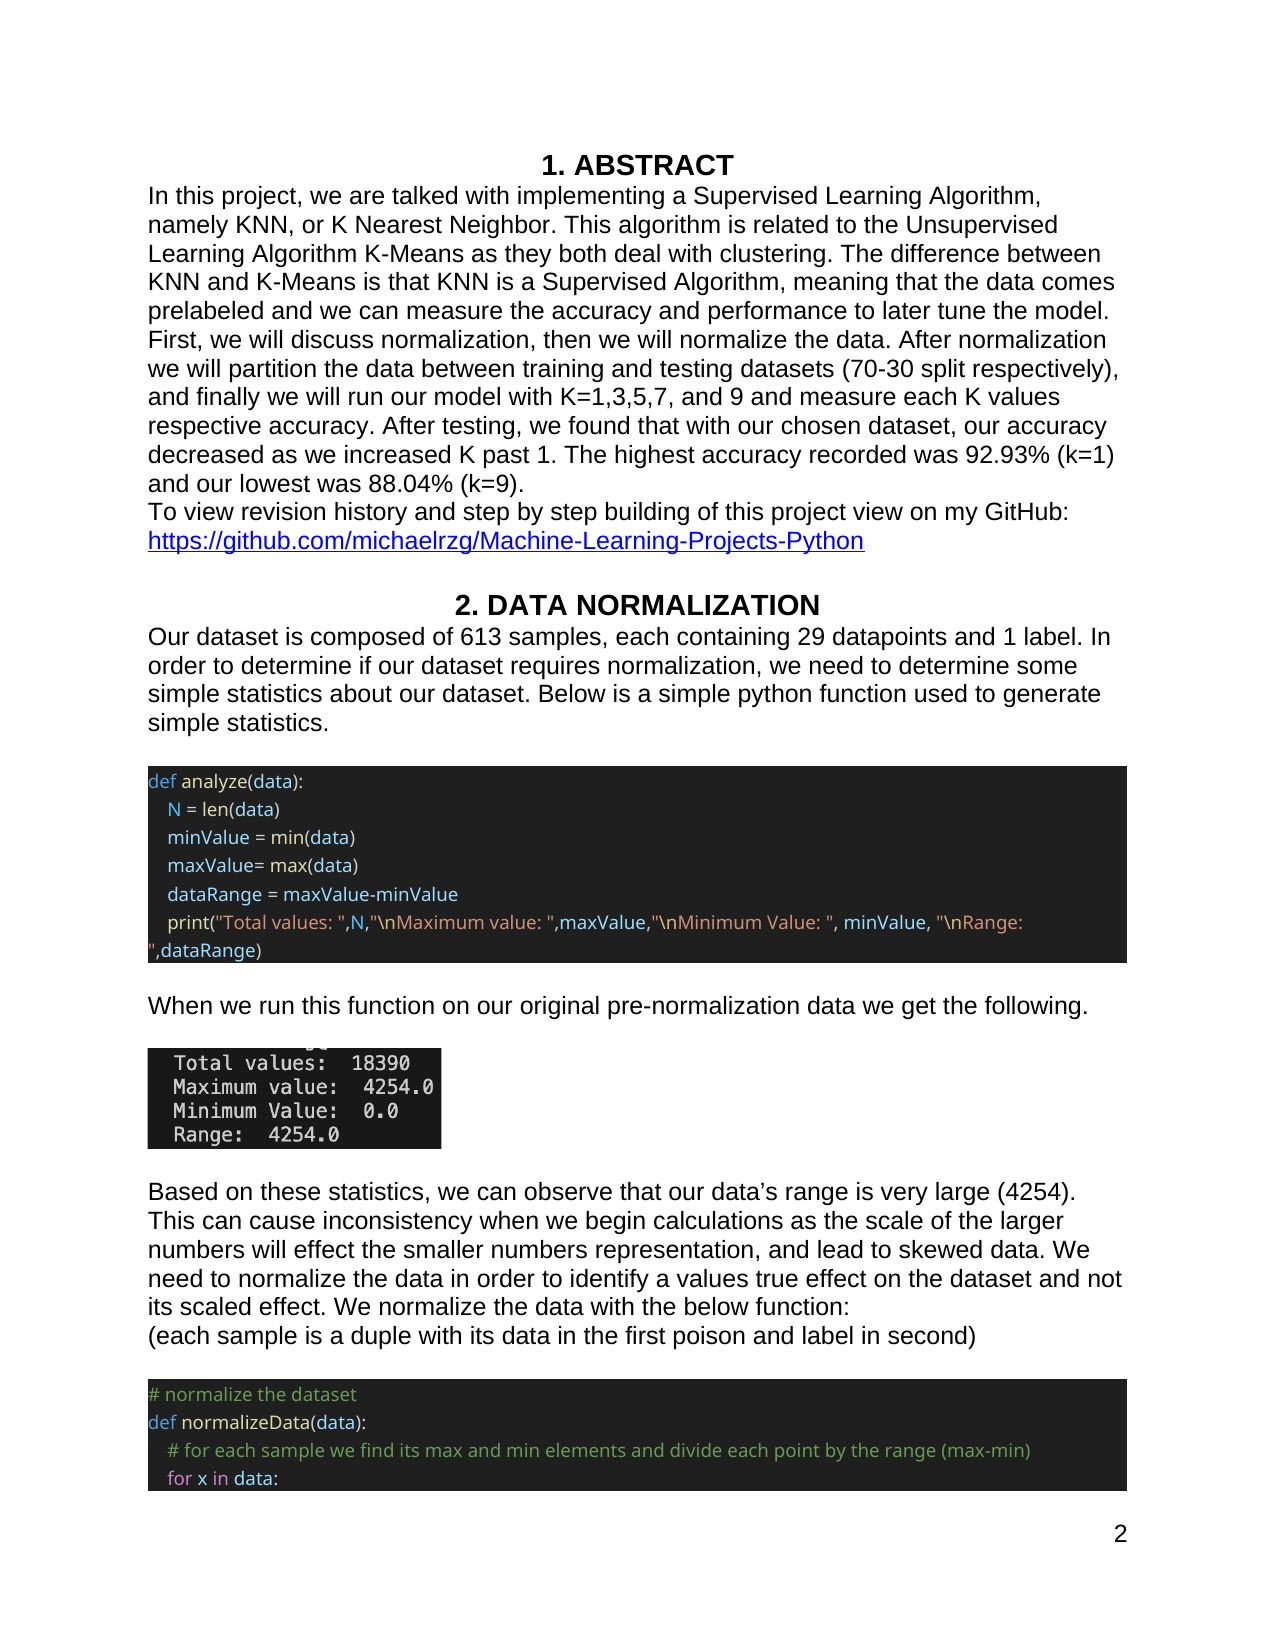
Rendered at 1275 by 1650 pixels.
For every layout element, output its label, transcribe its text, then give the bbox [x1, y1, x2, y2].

text # for each sample we find its max and min elements and divide each point by the range (max-min) [148, 1435, 1127, 1463]
text 2. DATA NORMALIZATION [148, 588, 1127, 622]
picture [147, 1048, 442, 1149]
text def normalizeData(data): [148, 1407, 1127, 1435]
text https://github.com/michaelrzg/Machine-Learning-Projects-Python [148, 526, 1127, 555]
text dataRange = maxValue-minValue [148, 878, 1127, 906]
text To view revision history and step by step building of this project view on my GitHub: [148, 497, 1127, 526]
text print("Total values: ",N,"\nMaximum value: ",maxValue,"\nMinimum Value: ", minValue, "\nRange: ",dataRange) [148, 906, 1127, 963]
text maxValue= max(data) [148, 850, 1127, 878]
text (each sample is a duple with its data in the first poison and label in second) [148, 1321, 1127, 1350]
text In this project, we are talked with implementing a Supervised Learning Algorithm, namely KNN, or K Nearest Neighbor. This algorithm is related to the Unsupervised Learning Algorithm K-Means as they both deal with clustering. The difference between KNN and K-Means is that KNN is a Supervised Algorithm, meaning that the data comes prelabeled and we can measure the accuracy and performance to later tune the model. First, we will discuss normalization, then we will normalize the data. After normalization we will partition the data between training and testing datasets (70-30 split respectively), and finally we will run our model with K=1,3,5,7, and 9 and measure each K values respective accuracy. After testing, we found that with our chosen dataset, our accuracy decreased as we increased K past 1. The highest accuracy recorded was 92.93% (k=1) and our lowest was 88.04% (k=9). [148, 181, 1127, 497]
text 1. ABSTRACT [148, 148, 1127, 181]
text Our dataset is composed of 613 samples, each containing 29 datapoints and 1 label. In order to determine if our dataset requires normalization, we need to determine some simple statistics about our dataset. Below is a simple python function used to generate simple statistics. [148, 622, 1127, 737]
text minValue = min(data) [148, 822, 1127, 850]
text # normalize the dataset [148, 1379, 1127, 1407]
text Based on these statistics, we can observe that our data’s range is very large (4254). This can cause inconsistency when we begin calculations as the scale of the larger numbers will effect the smaller numbers representation, and lead to skewed data. We need to normalize the data in order to identify a values true effect on the dataset and not its scaled effect. We normalize the data with the below function: [148, 1177, 1127, 1321]
text N = len(data) [148, 794, 1127, 822]
text def analyze(data): [148, 766, 1127, 794]
text for x in data: [148, 1463, 1127, 1491]
text When we run this function on our original pre-normalization data we get the following. [148, 991, 1127, 1020]
